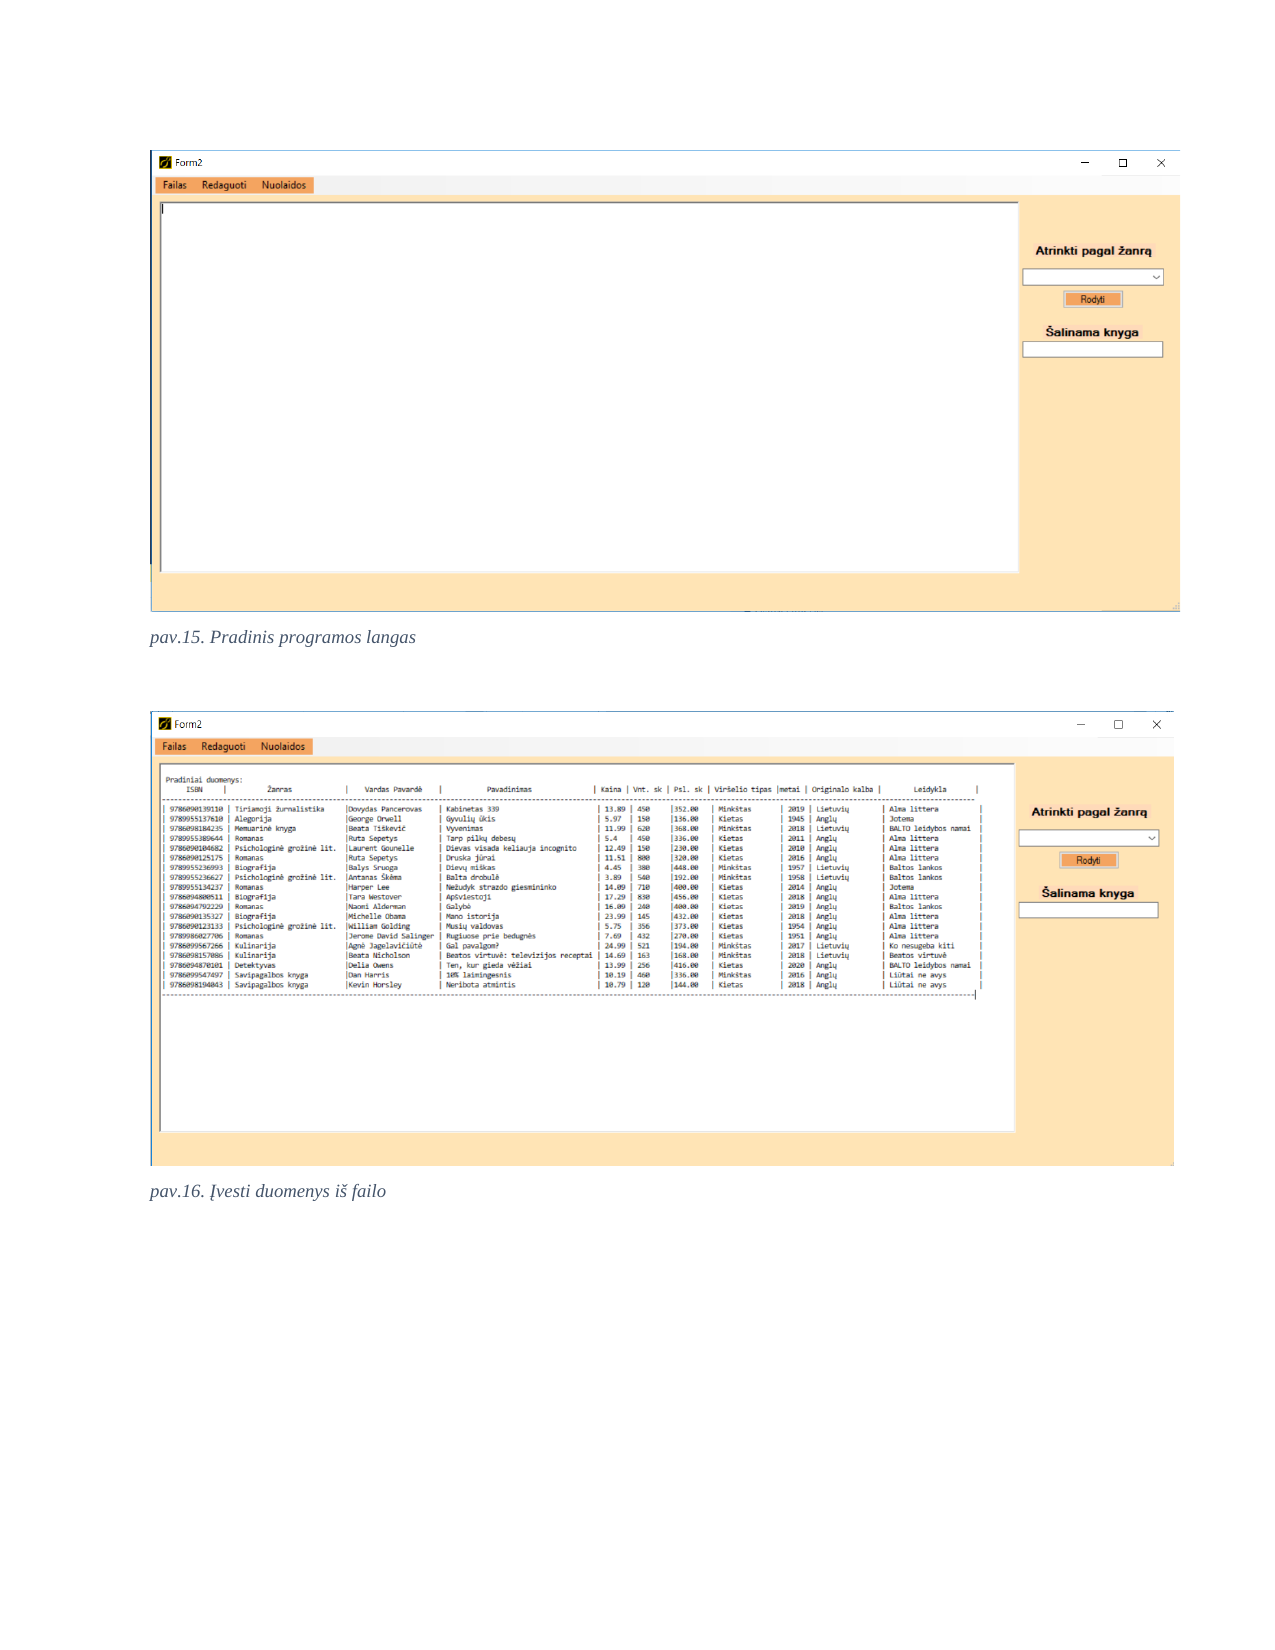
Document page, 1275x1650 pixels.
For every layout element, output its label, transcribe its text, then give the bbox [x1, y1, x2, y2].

text pav.15. Pradinis programos langas [150, 626, 1125, 647]
text pav.16. Įvesti duomenys iš failo [150, 1180, 1125, 1201]
picture [150, 150, 1181, 612]
picture [150, 711, 1174, 1166]
